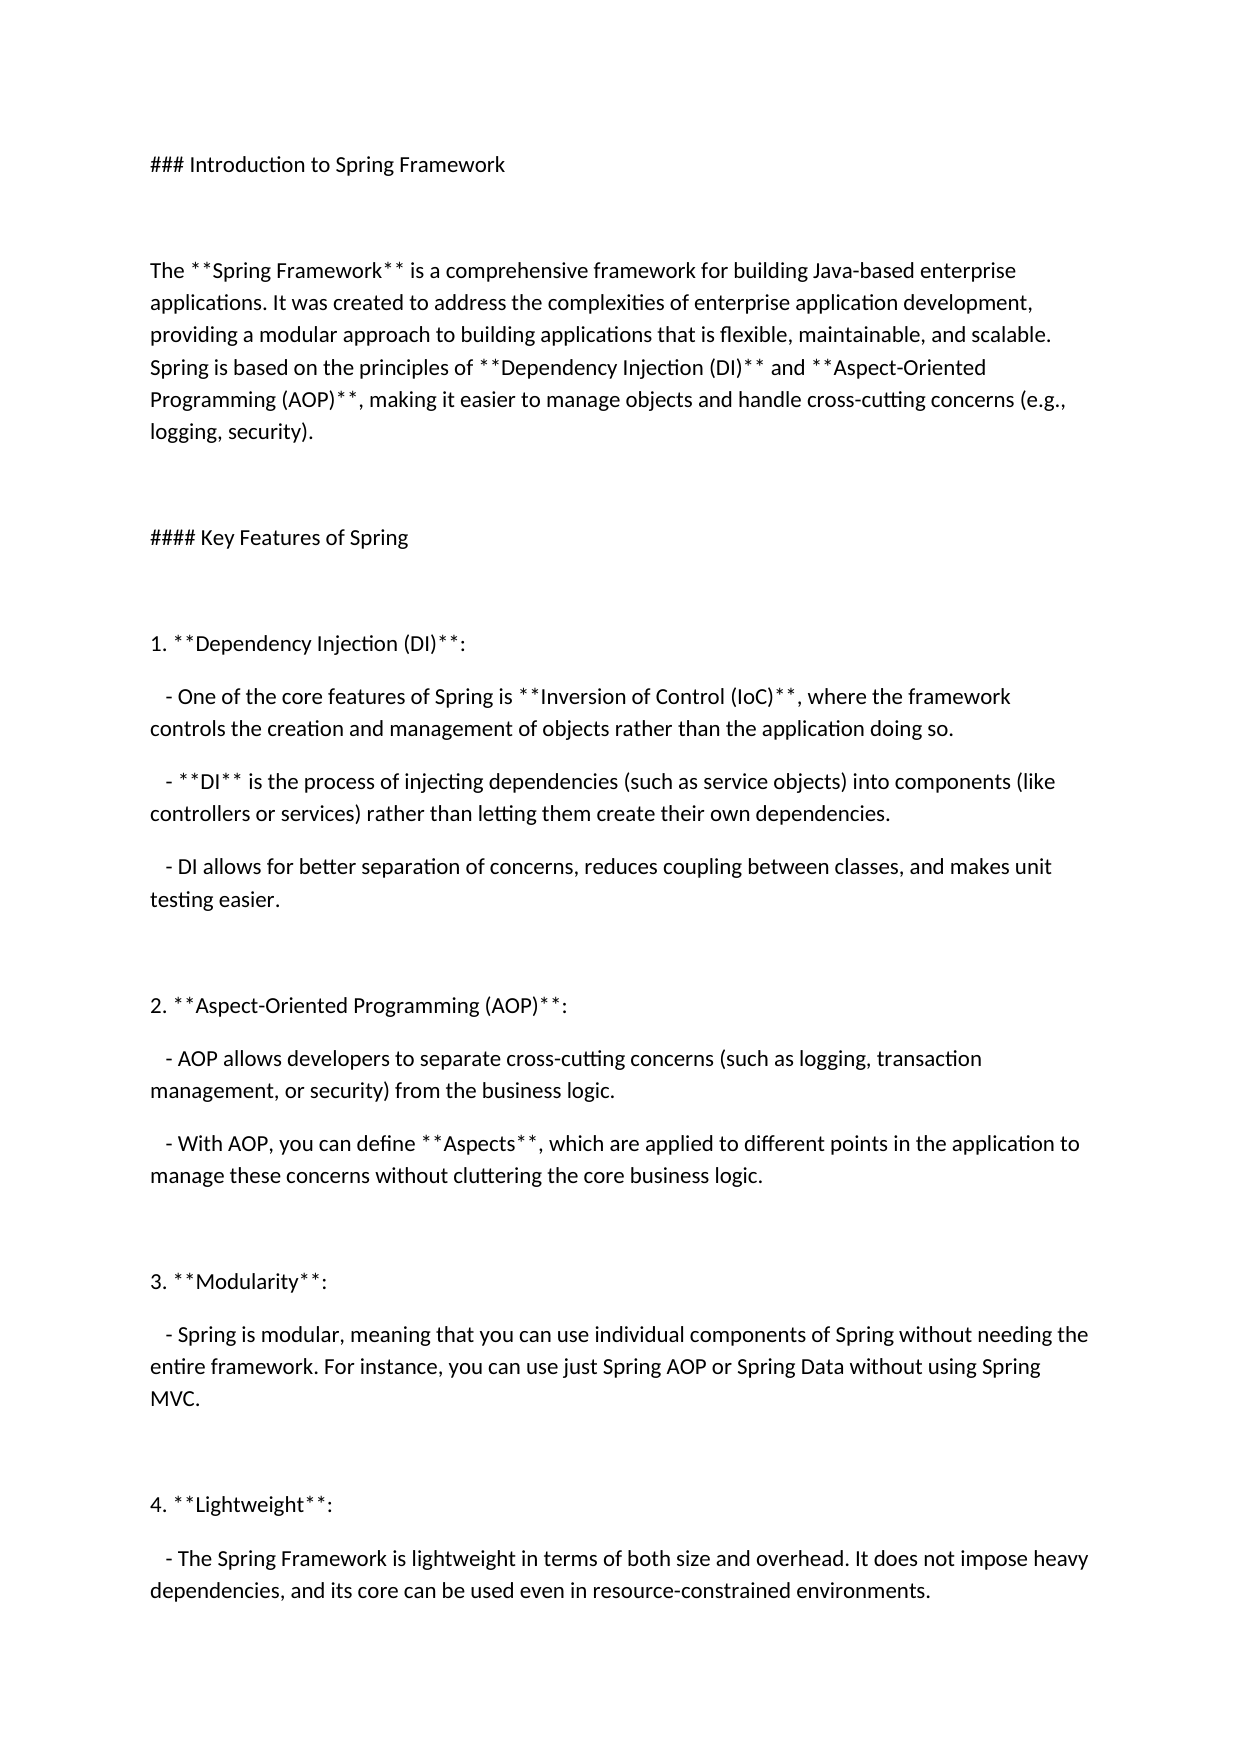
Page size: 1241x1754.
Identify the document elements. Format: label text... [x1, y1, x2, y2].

text 2. **Aspect-Oriented Programming (AOP)**: [150, 991, 1090, 1019]
text The **Spring Framework** is a comprehensive framework for building Java-based enterprise applications. It was created to address the complexities of enterprise application development, providing a modular approach to building applications that is flexible, maintainable, and scalable. Spring is based on the principles of **Dependency Injection (DI)** and **Aspect-Oriented Programming (AOP)**, making it easier to manage objects and handle cross-cutting concerns (e.g., logging, security). [150, 256, 1090, 445]
text - **DI** is the process of injecting dependencies (such as service objects) into components (like controllers or services) rather than letting them create their own dependencies. [150, 767, 1090, 827]
text - Spring is modular, meaning that you can use individual components of Spring without needing the entire framework. For instance, you can use just Spring AOP or Spring Data without using Spring MVC. [150, 1320, 1090, 1413]
text - AOP allows developers to separate cross-cutting concerns (such as logging, transaction management, or security) from the business logic. [150, 1044, 1090, 1104]
text 4. **Lightweight**: [150, 1491, 1090, 1519]
text - The Spring Framework is lightweight in terms of both size and overhead. It does not impose heavy dependencies, and its core can be used even in resource-constrained environments. [150, 1544, 1090, 1604]
text - With AOP, you can define **Aspects**, which are applied to different points in the application to manage these concerns without cluttering the core business logic. [150, 1129, 1090, 1189]
text #### Key Features of Spring [150, 523, 1090, 551]
text ### Introduction to Spring Framework [150, 150, 1090, 178]
text 3. **Modularity**: [150, 1267, 1090, 1295]
text - DI allows for better separation of concerns, reduces coupling between classes, and makes unit testing easier. [150, 852, 1090, 913]
text - One of the core features of Spring is **Inversion of Control (IoC)**, where the framework controls the creation and management of objects rather than the application doing so. [150, 682, 1090, 742]
text 1. **Dependency Injection (DI)**: [150, 629, 1090, 657]
